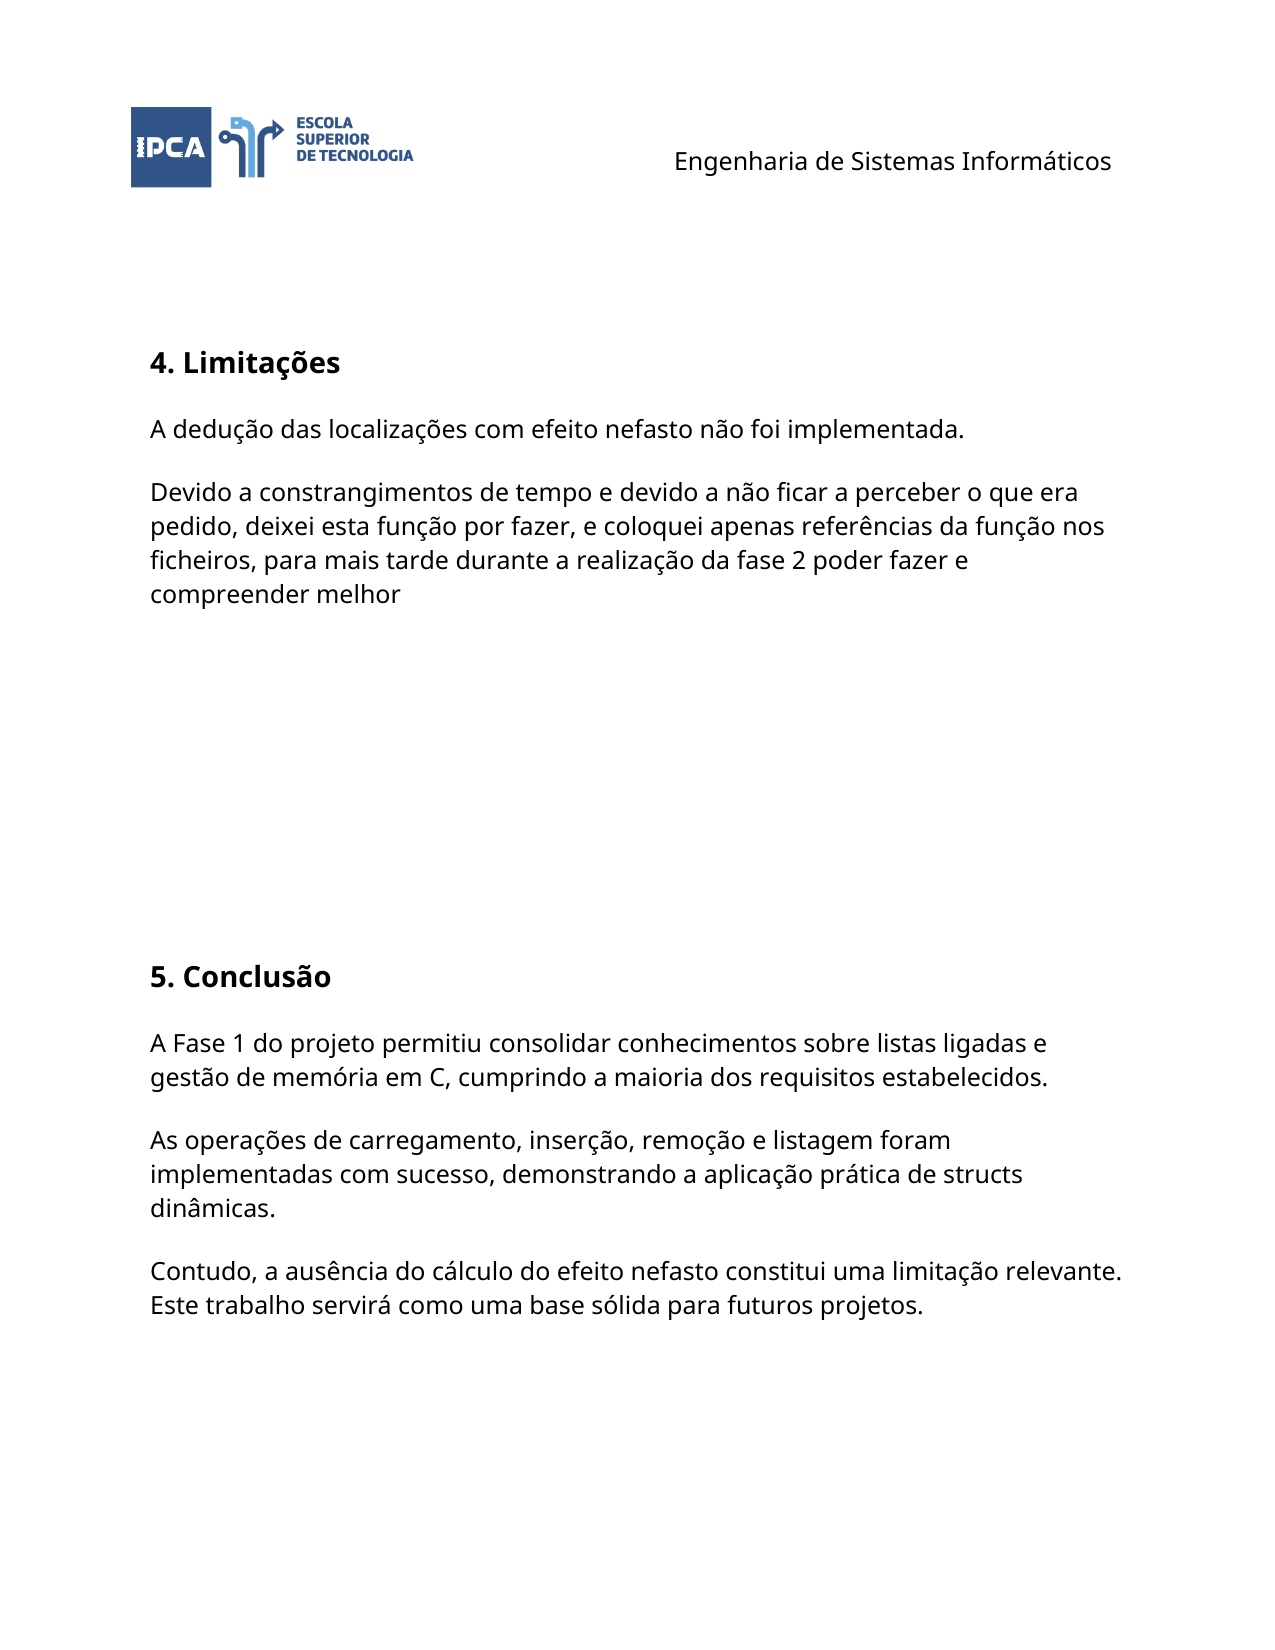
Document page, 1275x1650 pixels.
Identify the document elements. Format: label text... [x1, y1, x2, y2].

text A Fase 1 do projeto permitiu consolidar conhecimentos sobre listas ligadas e gestão de memória em C, cumprindo a maioria dos requisitos estabelecidos. [150, 1025, 1125, 1093]
text 4. Limitações [150, 343, 1125, 382]
text Devido a constrangimentos de tempo e devido a não ficar a perceber o que era pedido, deixei esta função por fazer, e coloquei apenas referências da função nos ficheiros, para mais tarde durante a realização da fase 2 poder fazer e compreender melhor [150, 475, 1125, 611]
picture [115, 30, 429, 265]
text As operações de carregamento, inserção, remoção e listagem foram implementadas com sucesso, demonstrando a aplicação prática de structs dinâmicas. [150, 1123, 1125, 1225]
text 5. Conclusão [150, 956, 1125, 996]
text A dedução das localizações com efeito nefasto não foi implementada. [150, 412, 1125, 446]
text Contudo, a ausência do cálculo do efeito nefasto constitui uma limitação relevante. Este trabalho servirá como uma base sólida para futuros projetos. [150, 1254, 1125, 1322]
